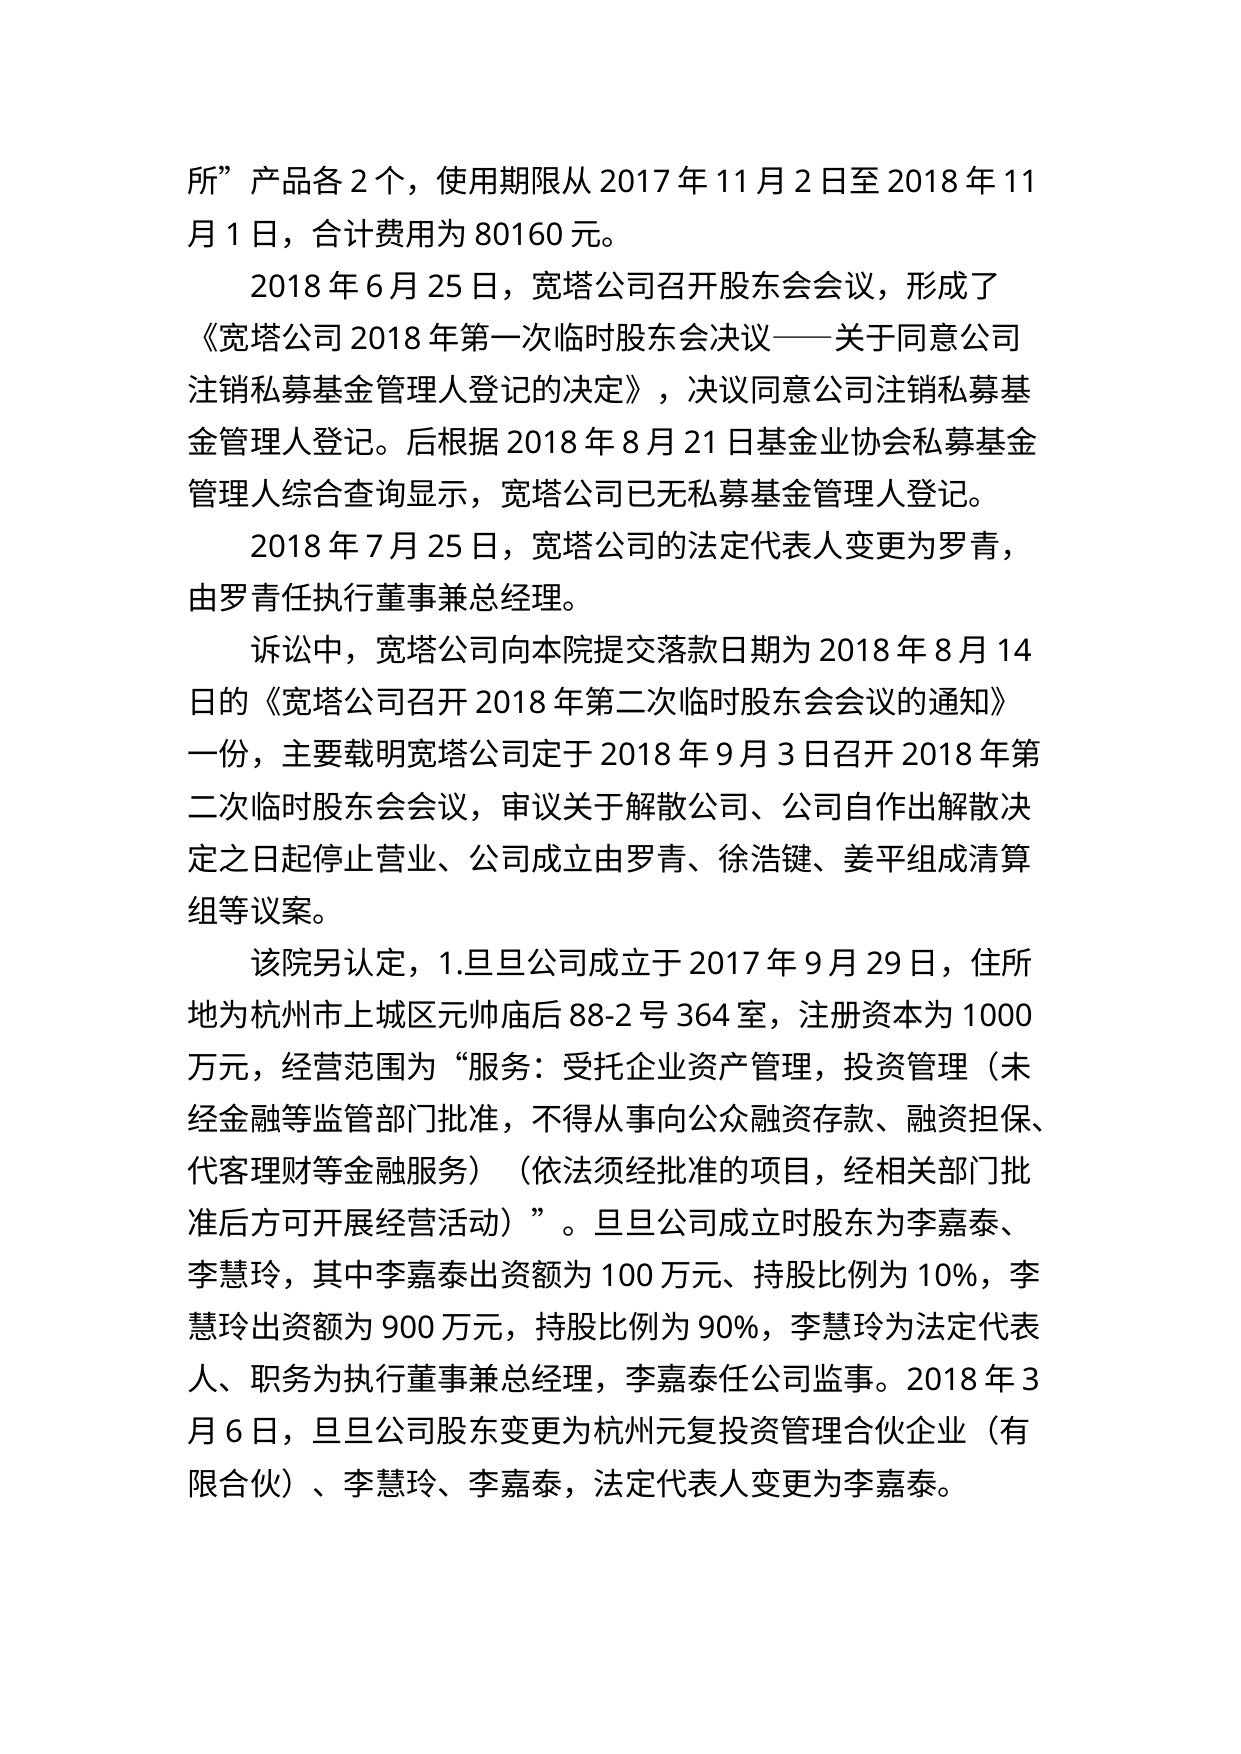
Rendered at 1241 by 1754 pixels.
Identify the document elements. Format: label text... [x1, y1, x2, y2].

text 诉讼中，宽塔公司向本院提交落款日期为2018年8月14日的《宽塔公司召开2018年第二次临时股东会会议的通知》一份，主要载明宽塔公司定于2018年9月3日召开2018年第二次临时股东会会议，审议关于解散公司、公司自作出解散决定之日起停止营业、公司成立由罗青、徐浩键、姜平组成清算组等议案。 [187, 619, 1053, 931]
text 2018年7月25日，宽塔公司的法定代表人变更为罗青，由罗青任执行董事兼总经理。 [187, 514, 1053, 619]
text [187, 150, 1053, 254]
text 该院另认定，1.旦旦公司成立于2017年9月29日，住所地为杭州市上城区元帅庙后88-2号364室，注册资本为1000万元，经营范围为“服务：受托企业资产管理，投资管理（未经金融等监管部门批准，不得从事向公众融资存款、融资担保、代客理财等金融服务）（依法须经批准的项目，经相关部门批准后方可开展经营活动）”。旦旦公司成立时股东为李嘉泰、李慧玲，其中李嘉泰出资额为100万元、持股比例为10%，李慧玲出资额为900万元，持股比例为90%，李慧玲为法定代表人、职务为执行董事兼总经理，李嘉泰任公司监事。2018年3月6日，旦旦公司股东变更为杭州元复投资管理合伙企业（有限合伙）、李慧玲、李嘉泰，法定代表人变更为李嘉泰。 [187, 931, 1053, 1504]
text 2018年6月25日，宽塔公司召开股东会会议，形成了《宽塔公司2018年第一次临时股东会决议——关于同意公司注销私募基金管理人登记的决定》，决议同意公司注销私募基金管理人登记。后根据2018年8月21日基金业协会私募基金管理人综合查询显示，宽塔公司已无私募基金管理人登记。 [187, 254, 1053, 514]
